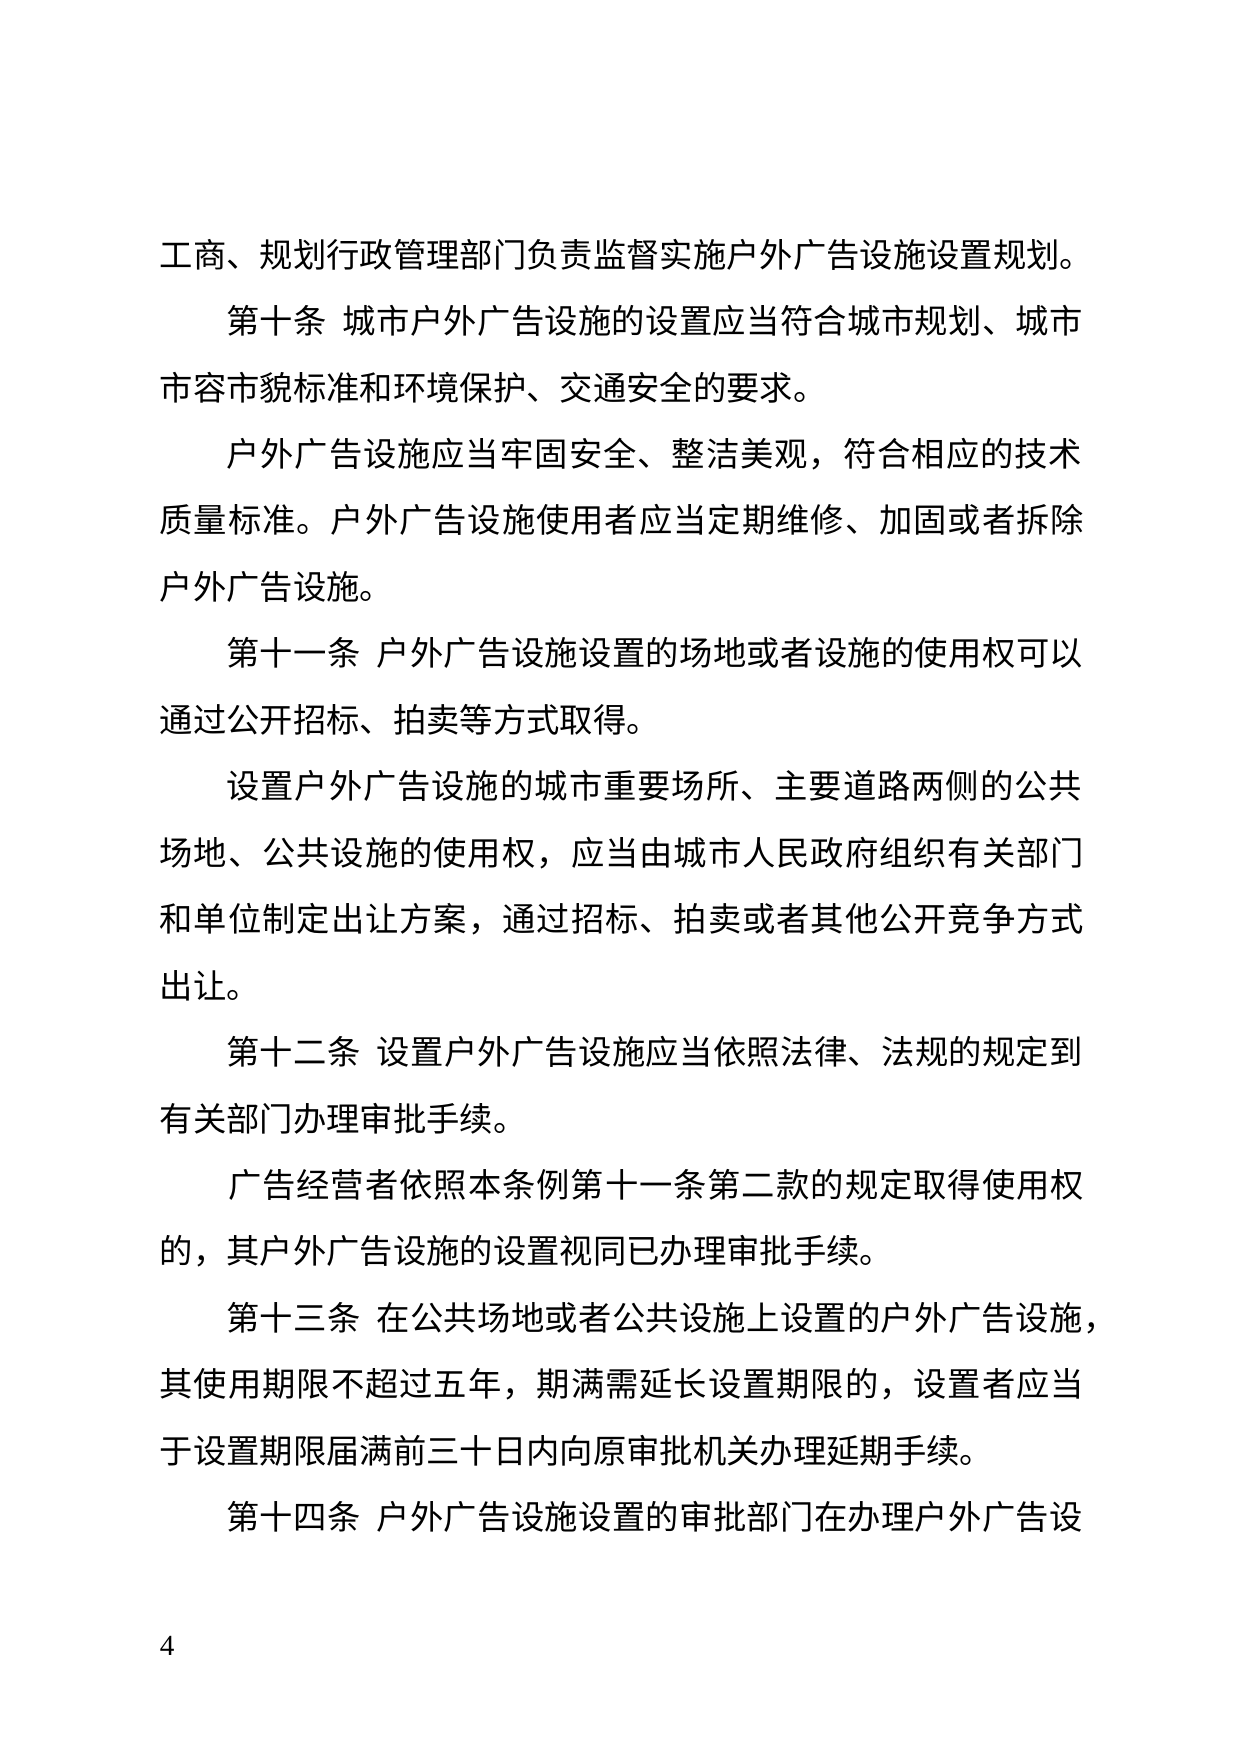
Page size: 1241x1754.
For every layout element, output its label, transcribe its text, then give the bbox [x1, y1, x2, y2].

text 广告经营者依照本条例第十一条第二款的规定取得使用权的，其户外广告设施的设置视同已办理审批手续。 [159, 1150, 1084, 1283]
text 户外广告设施应当牢固安全、整洁美观，符合相应的技术、质量标准。户外广告设施使用者应当定期维修、加固或者拆除户外广告设施。 [159, 419, 1084, 618]
text 第十三条 在公共场地或者公共设施上设置的户外广告设施，其使用期限不超过五年，期满需延长设置期限的，设置者应当于设置期限届满前三十日内向原审批机关办理延期手续。 [159, 1283, 1084, 1482]
text 第十二条 设置户外广告设施应当依照法律、法规的规定到有关部门办理审批手续。 [159, 1017, 1084, 1150]
text 第十条 城市户外广告设施的设置应当符合城市规划、城市市容市貌标准和环境保护、交通安全的要求。 [159, 286, 1084, 419]
text 设置户外广告设施的城市重要场所、主要道路两侧的公共场地、公共设施的使用权，应当由城市人民政府组织有关部门和单位制定出让方案，通过招标、拍卖或者其他公开竞争方式出让。 [159, 751, 1084, 1017]
text 第十一条 户外广告设施设置的场地或者设施的使用权可以通过公开招标、拍卖等方式取得。 [159, 618, 1084, 751]
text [159, 1482, 1084, 1548]
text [159, 219, 1084, 286]
